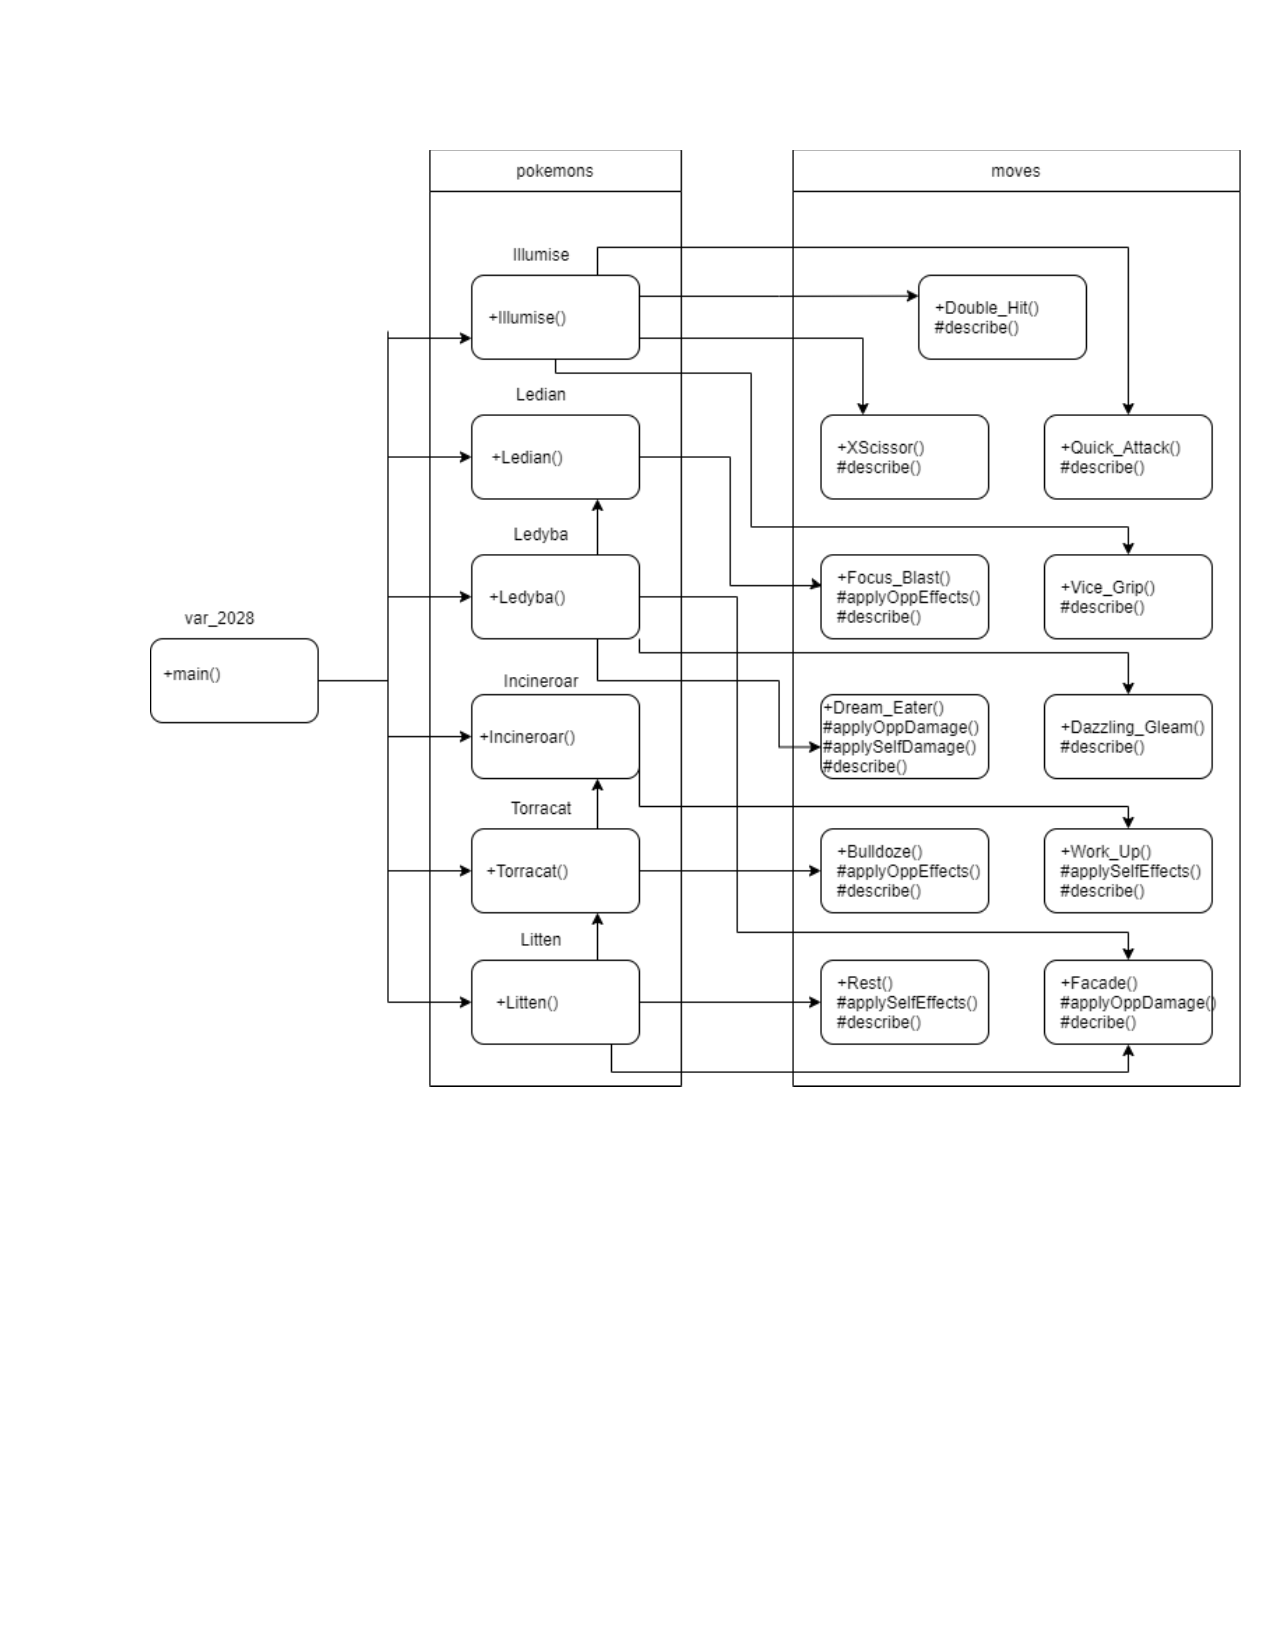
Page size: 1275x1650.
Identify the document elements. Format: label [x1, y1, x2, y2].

picture [150, 150, 1241, 1087]
